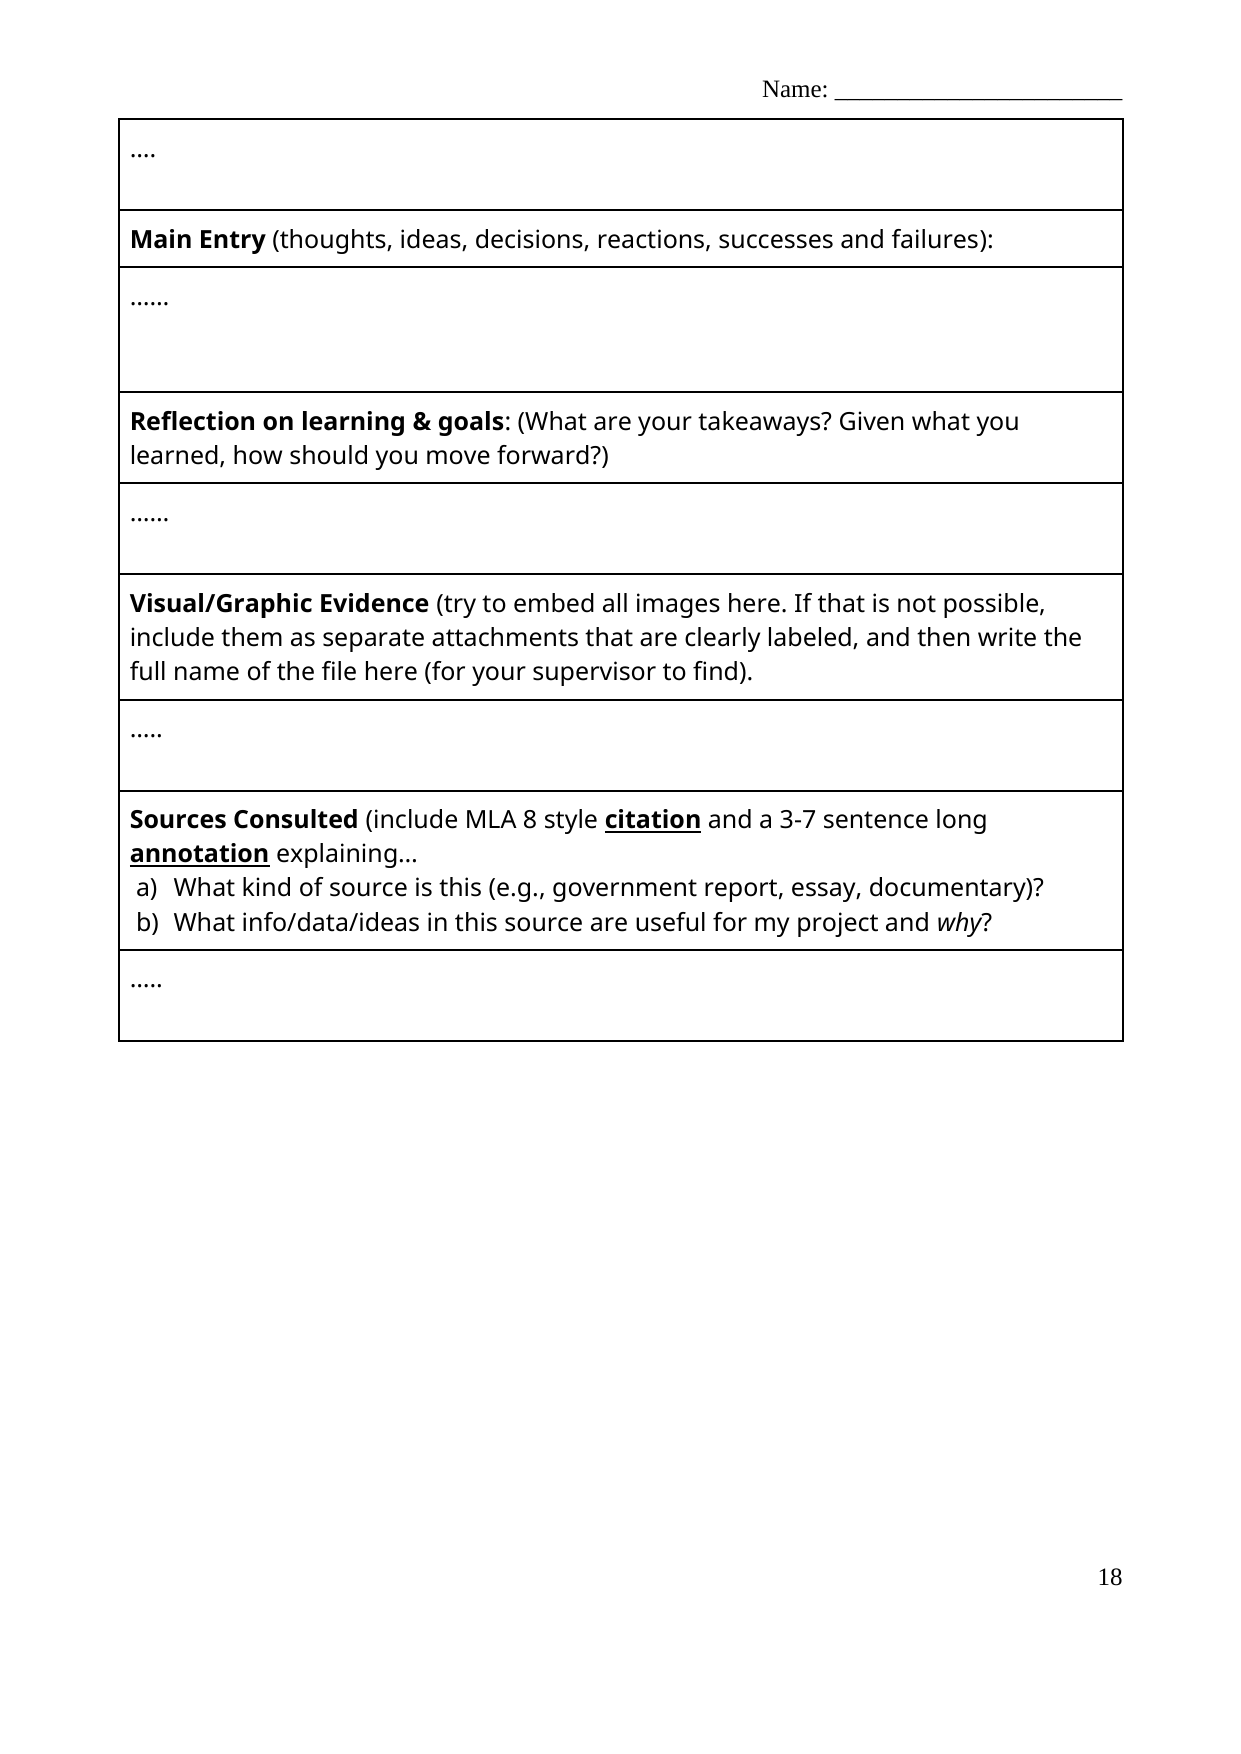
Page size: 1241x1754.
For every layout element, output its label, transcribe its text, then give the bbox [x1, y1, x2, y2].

table_cell Visual/Graphic Evidence (try to embed all images here. If that is not possible, include them as separate attachments that are clearly labeled, and then write the full name of the file here (for your supervisor to find). [120, 575, 1122, 698]
table_cell …… [120, 484, 1122, 573]
table_cell Sources Consulted (include MLA 8 style citation and a 3-7 sentence long annotation explaining… What kind of source is this (e.g., government report, essay, documentary)? What info/data/ideas in this source are useful for my project and why? [120, 792, 1122, 949]
table_cell ….. [120, 701, 1122, 789]
table_cell Reflection on learning & goals: (What are your takeaways? Given what you learned, how should you move forward?) [120, 393, 1122, 482]
table_cell ….. [120, 951, 1122, 1040]
table_cell …… [120, 268, 1122, 391]
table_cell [120, 120, 1122, 209]
table_cell Main Entry (thoughts, ideas, decisions, reactions, successes and failures): [120, 211, 1122, 266]
